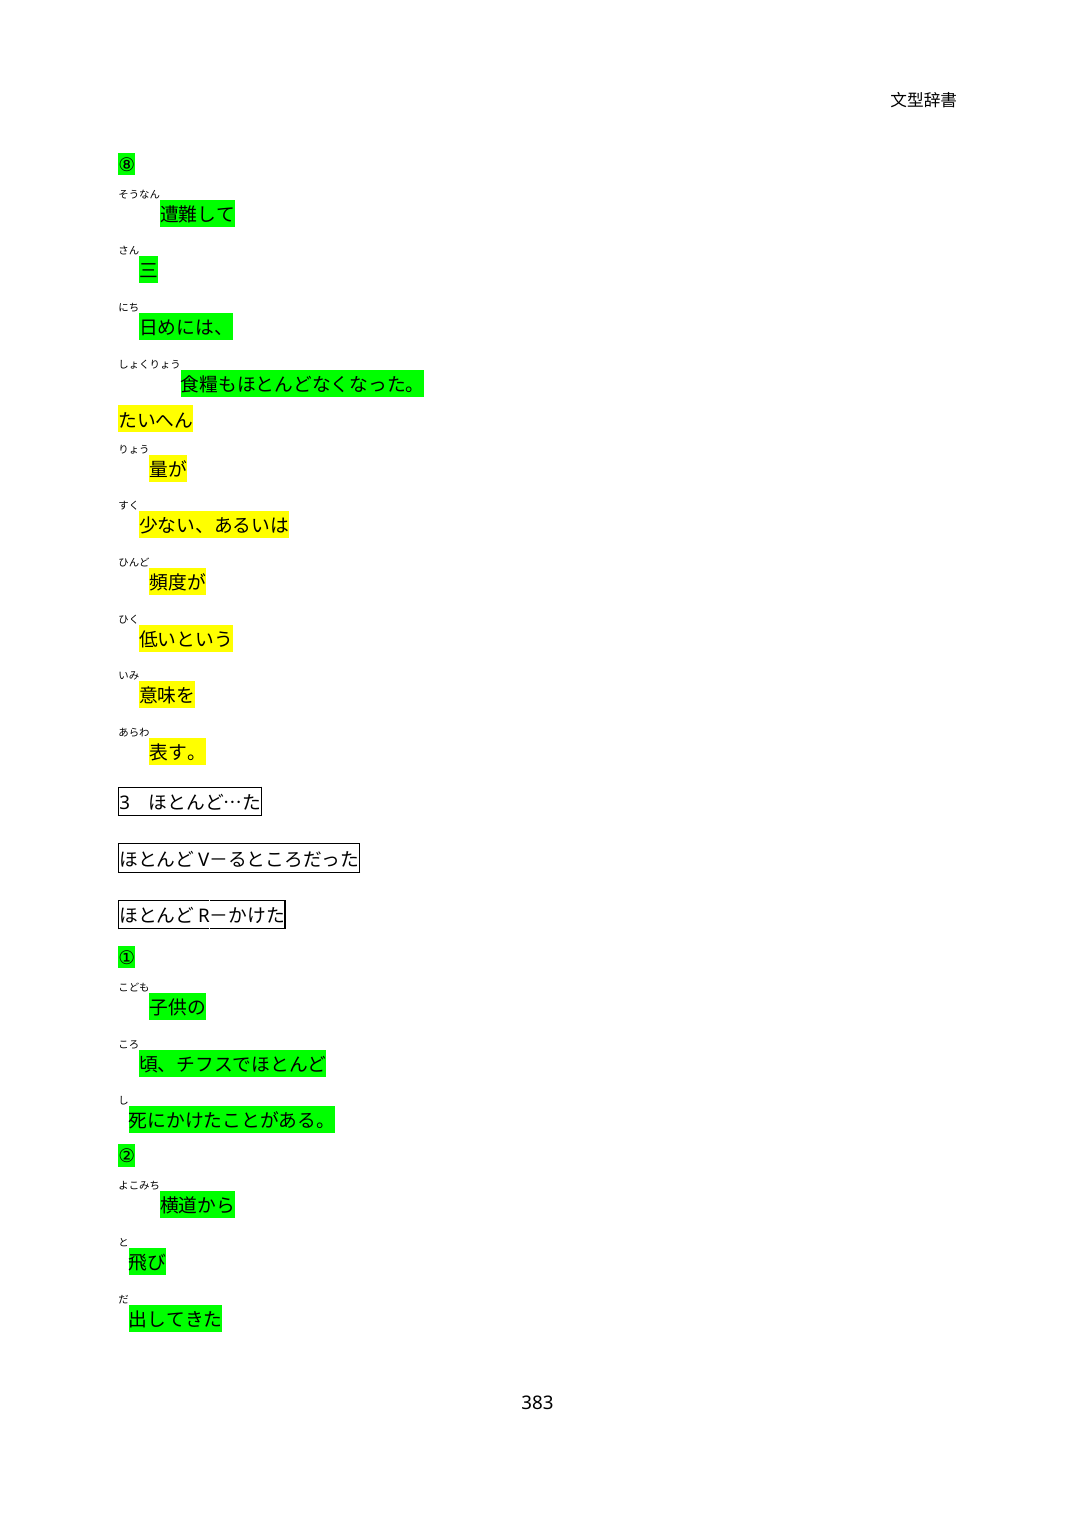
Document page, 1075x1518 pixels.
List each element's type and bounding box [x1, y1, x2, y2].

text [118, 150, 957, 1340]
